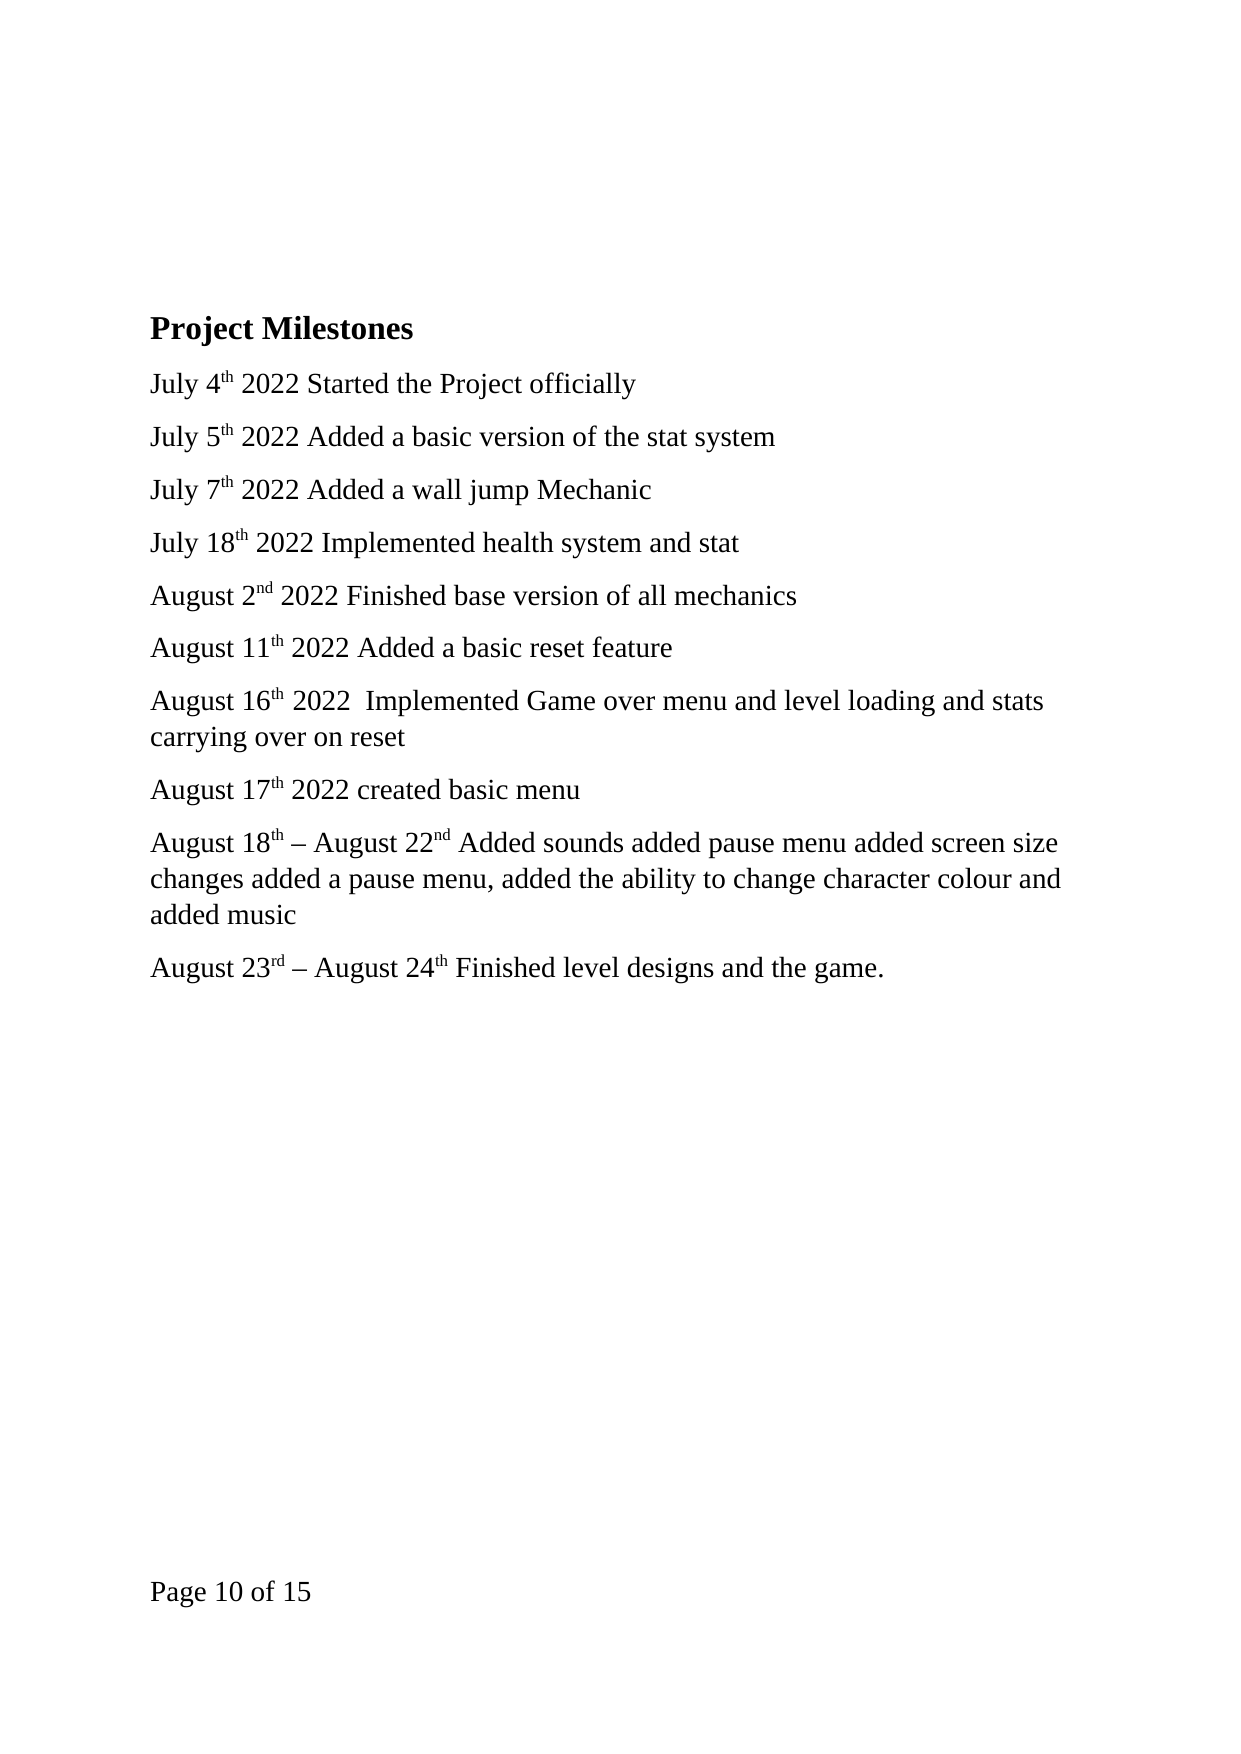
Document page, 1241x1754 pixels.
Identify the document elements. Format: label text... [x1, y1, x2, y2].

text August 23rd – August 24th Finished level designs and the game. [150, 950, 1090, 984]
text August 18th – August 22nd Added sounds added pause menu added screen size changes added a pause menu, added the ability to change character colour and added music [150, 825, 1090, 931]
text July 7th 2022 Added a wall jump Mechanic [150, 472, 1090, 506]
text August 11th 2022 Added a basic reset feature [150, 631, 1090, 664]
text July 4th 2022 Started the Project officially [150, 366, 1090, 400]
text Project Milestones [150, 308, 1090, 347]
text August 16th 2022 Implemented Game over menu and level loading and stats carrying over on reset [150, 683, 1090, 753]
text July 18th 2022 Implemented health system and stat [150, 525, 1090, 558]
text July 5th 2022 Added a basic version of the stat system [150, 419, 1090, 453]
text August 17th 2022 created basic menu [150, 772, 1090, 806]
text August 2nd 2022 Finished base version of all mechanics [150, 578, 1090, 611]
